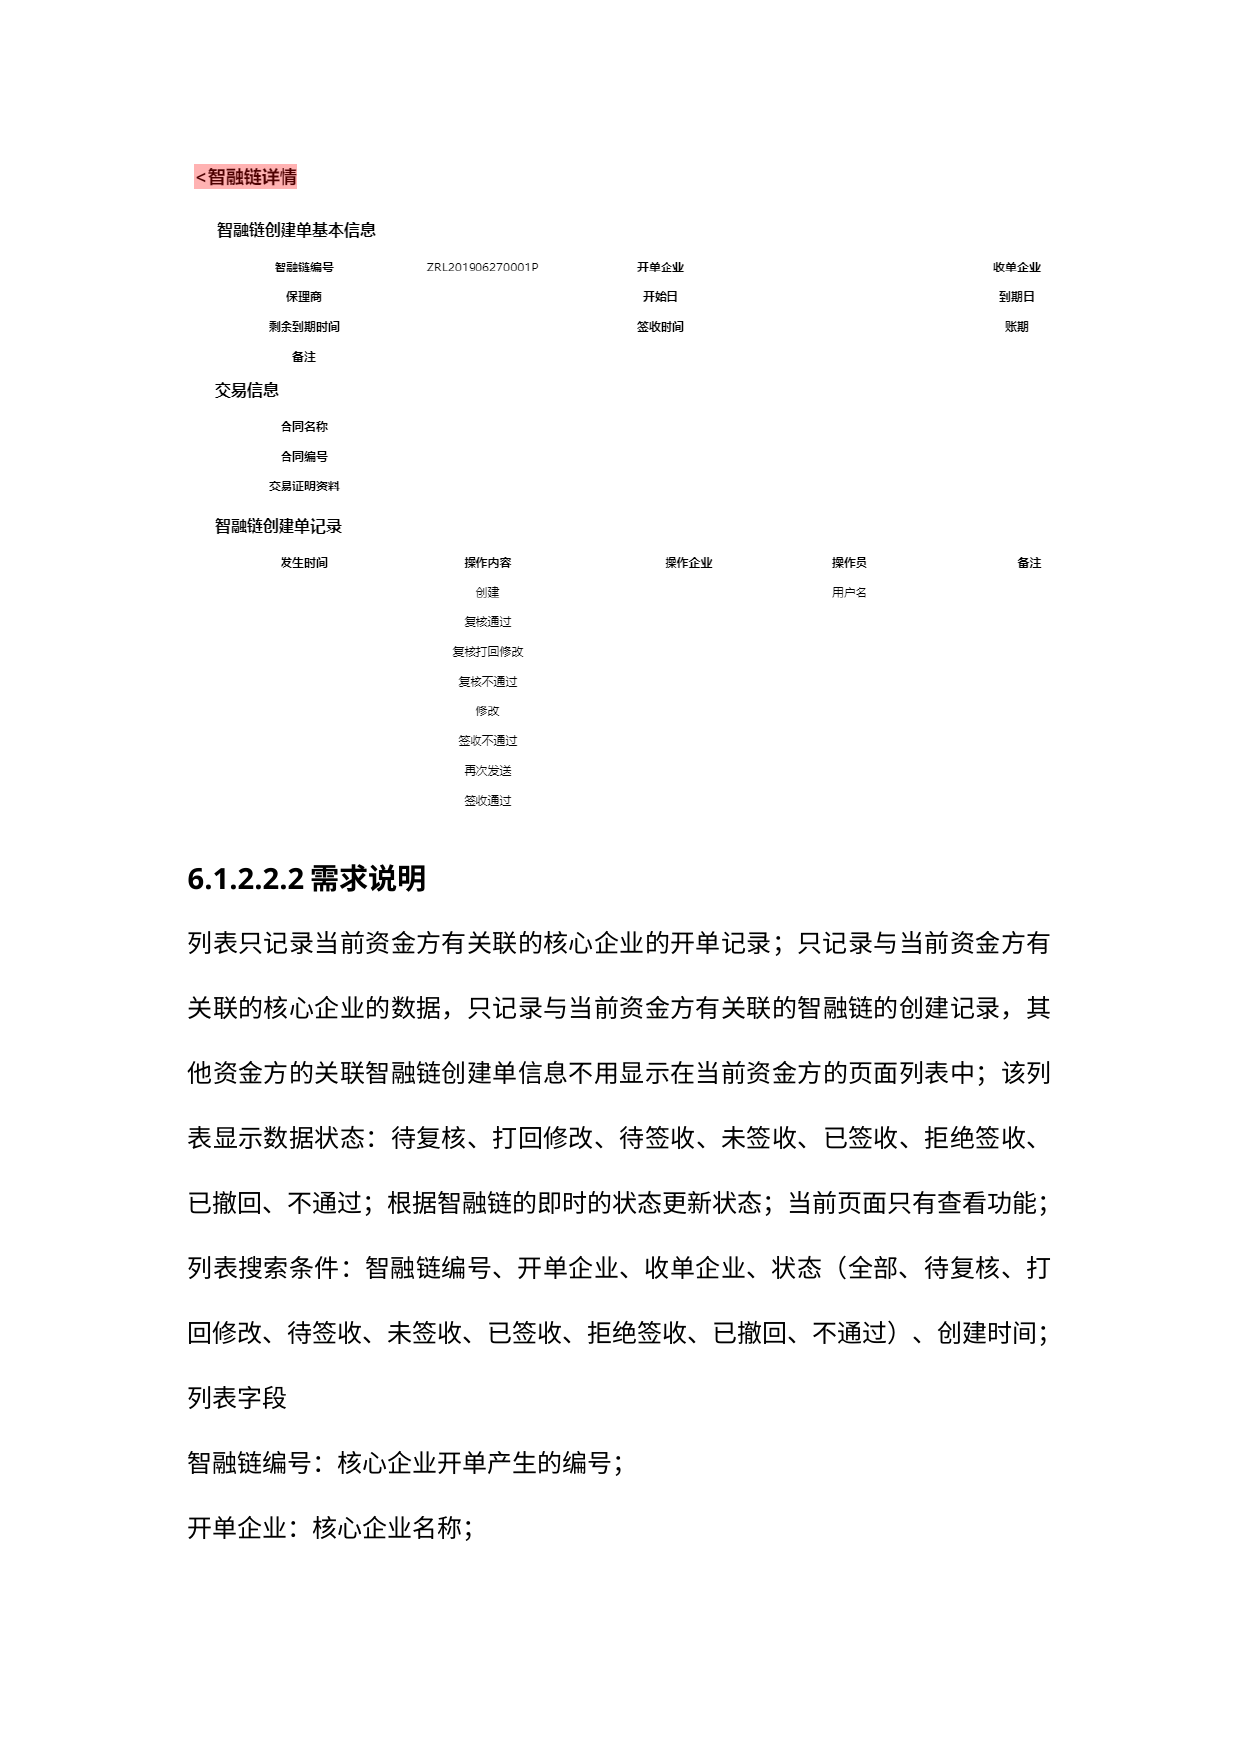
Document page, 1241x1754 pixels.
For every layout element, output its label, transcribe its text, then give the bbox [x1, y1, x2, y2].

picture [187, 162, 1052, 816]
text 开单企业：核心企业名称； [187, 1494, 1053, 1559]
text 列表只记录当前资金方有关联的核心企业的开单记录；只记录与当前资金方有关联的核心企业的数据，只记录与当前资金方有关联的智融链的创建记录，其他资金方的关联智融链创建单信息不用显示在当前资金方的页面列表中；该列表显示数据状态：待复核、打回修改、待签收、未签收、已签收、拒绝签收、已撤回、不通过；根据智融链的即时的状态更新状态；当前页面只有查看功能； [187, 909, 1053, 1234]
text 列表字段 [187, 1364, 1053, 1429]
text 6.1.2.2.2需求说明 [187, 844, 1053, 909]
text 智融链编号：核心企业开单产生的编号； [187, 1429, 1053, 1494]
text 列表搜索条件：智融链编号、开单企业、收单企业、状态（全部、待复核、打回修改、待签收、未签收、已签收、拒绝签收、已撤回、不通过）、创建时间； [187, 1234, 1053, 1364]
